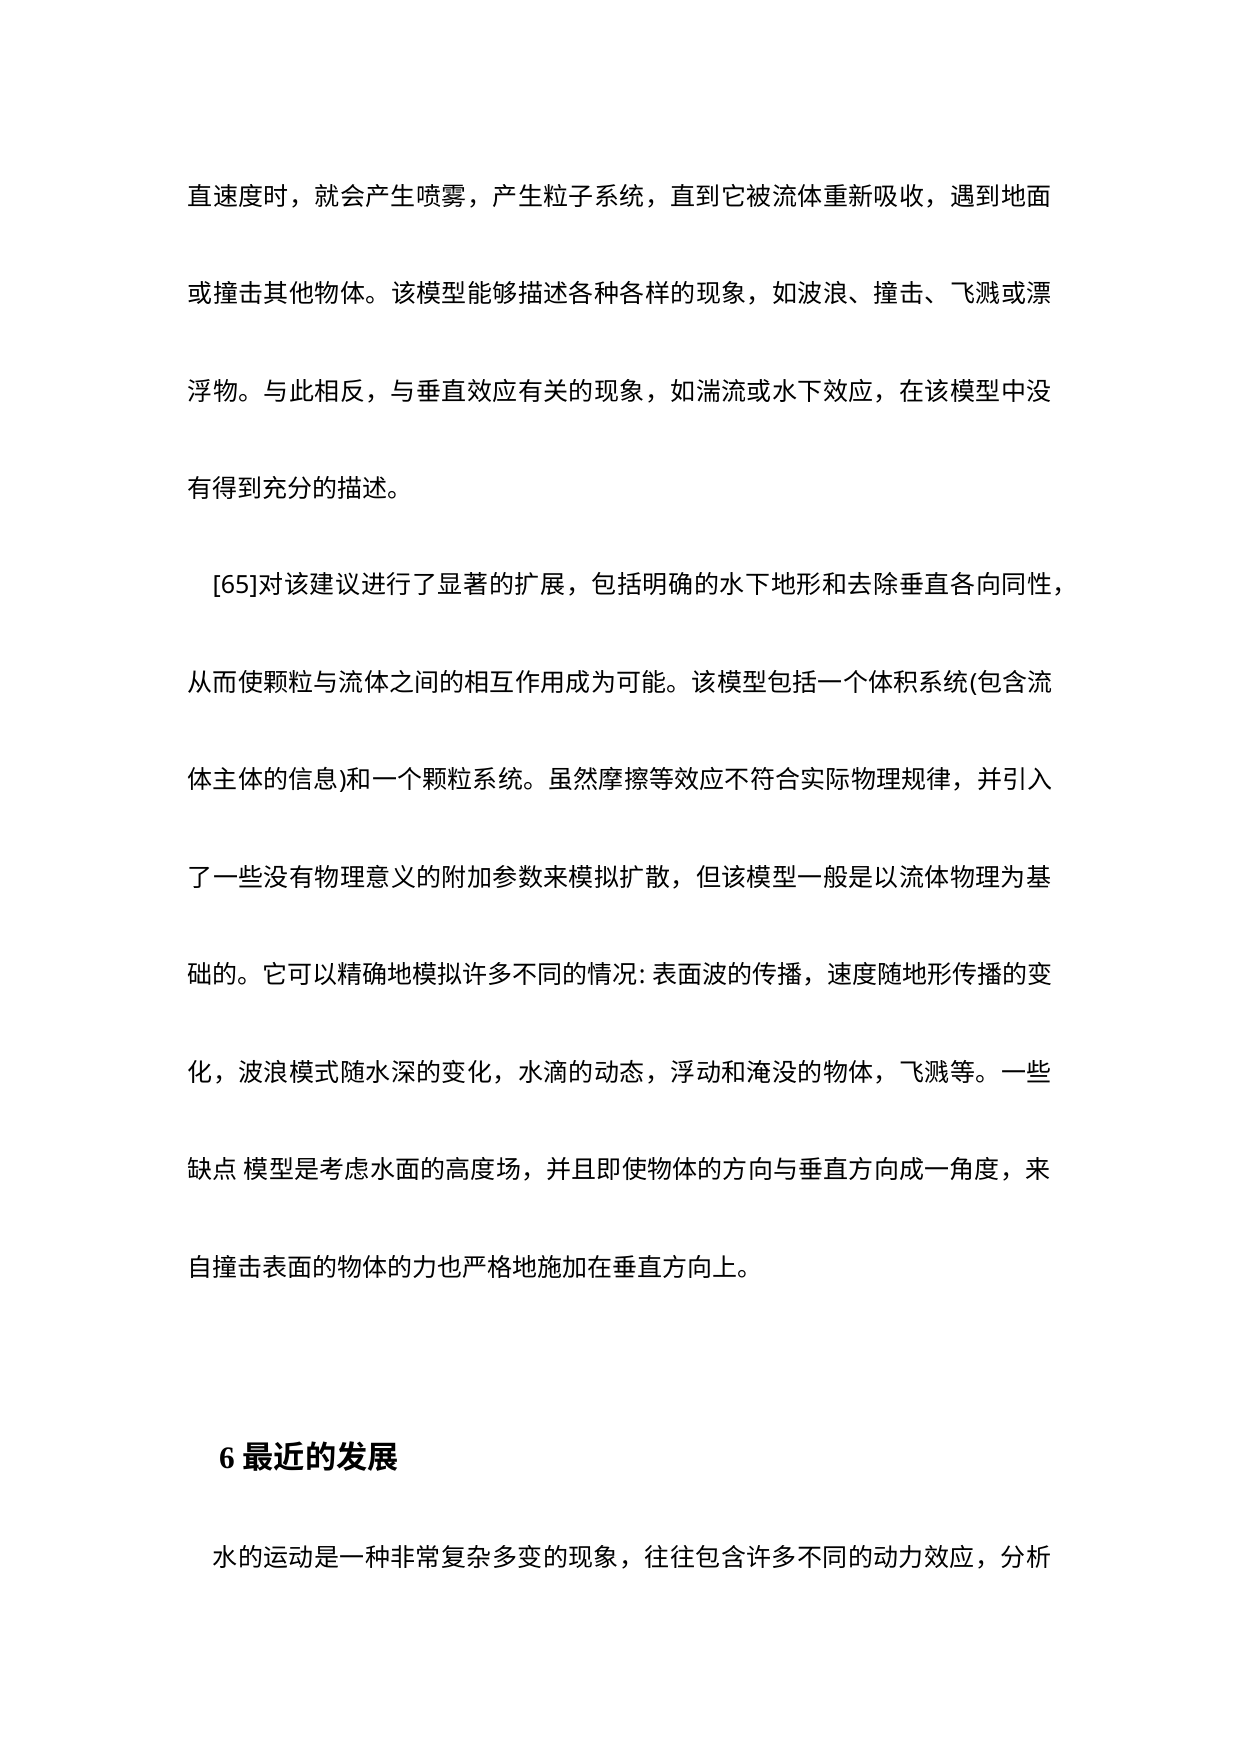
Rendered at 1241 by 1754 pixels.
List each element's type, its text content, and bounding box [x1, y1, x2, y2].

text [65]对该建议进行了显著的扩展，包括明确的水下地形和去除垂直各向同性，从而使颗粒与流体之间的相互作用成为可能。该模型包括一个体积系统(包含流体主体的信息)和一个颗粒系统。虽然摩擦等效应不符合实际物理规律，并引入了一些没有物理意义的附加参数来模拟扩散，但该模型一般是以流体物理为基础的。它可以精确地模拟许多不同的情况: 表面波的传播，速度随地形传播的变化，波浪模式随水深的变化，水滴的动态，浮动和淹没的物体，飞溅等。一些缺点 模型是考虑水面的高度场，并且即使物体的方向与垂直方向成一角度，来自撞击表面的物体的力也严格地施加在垂直方向上。 [187, 550, 1053, 1298]
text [187, 1523, 1053, 1588]
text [187, 162, 1053, 519]
text 6 最近的发展 [187, 1423, 1053, 1488]
